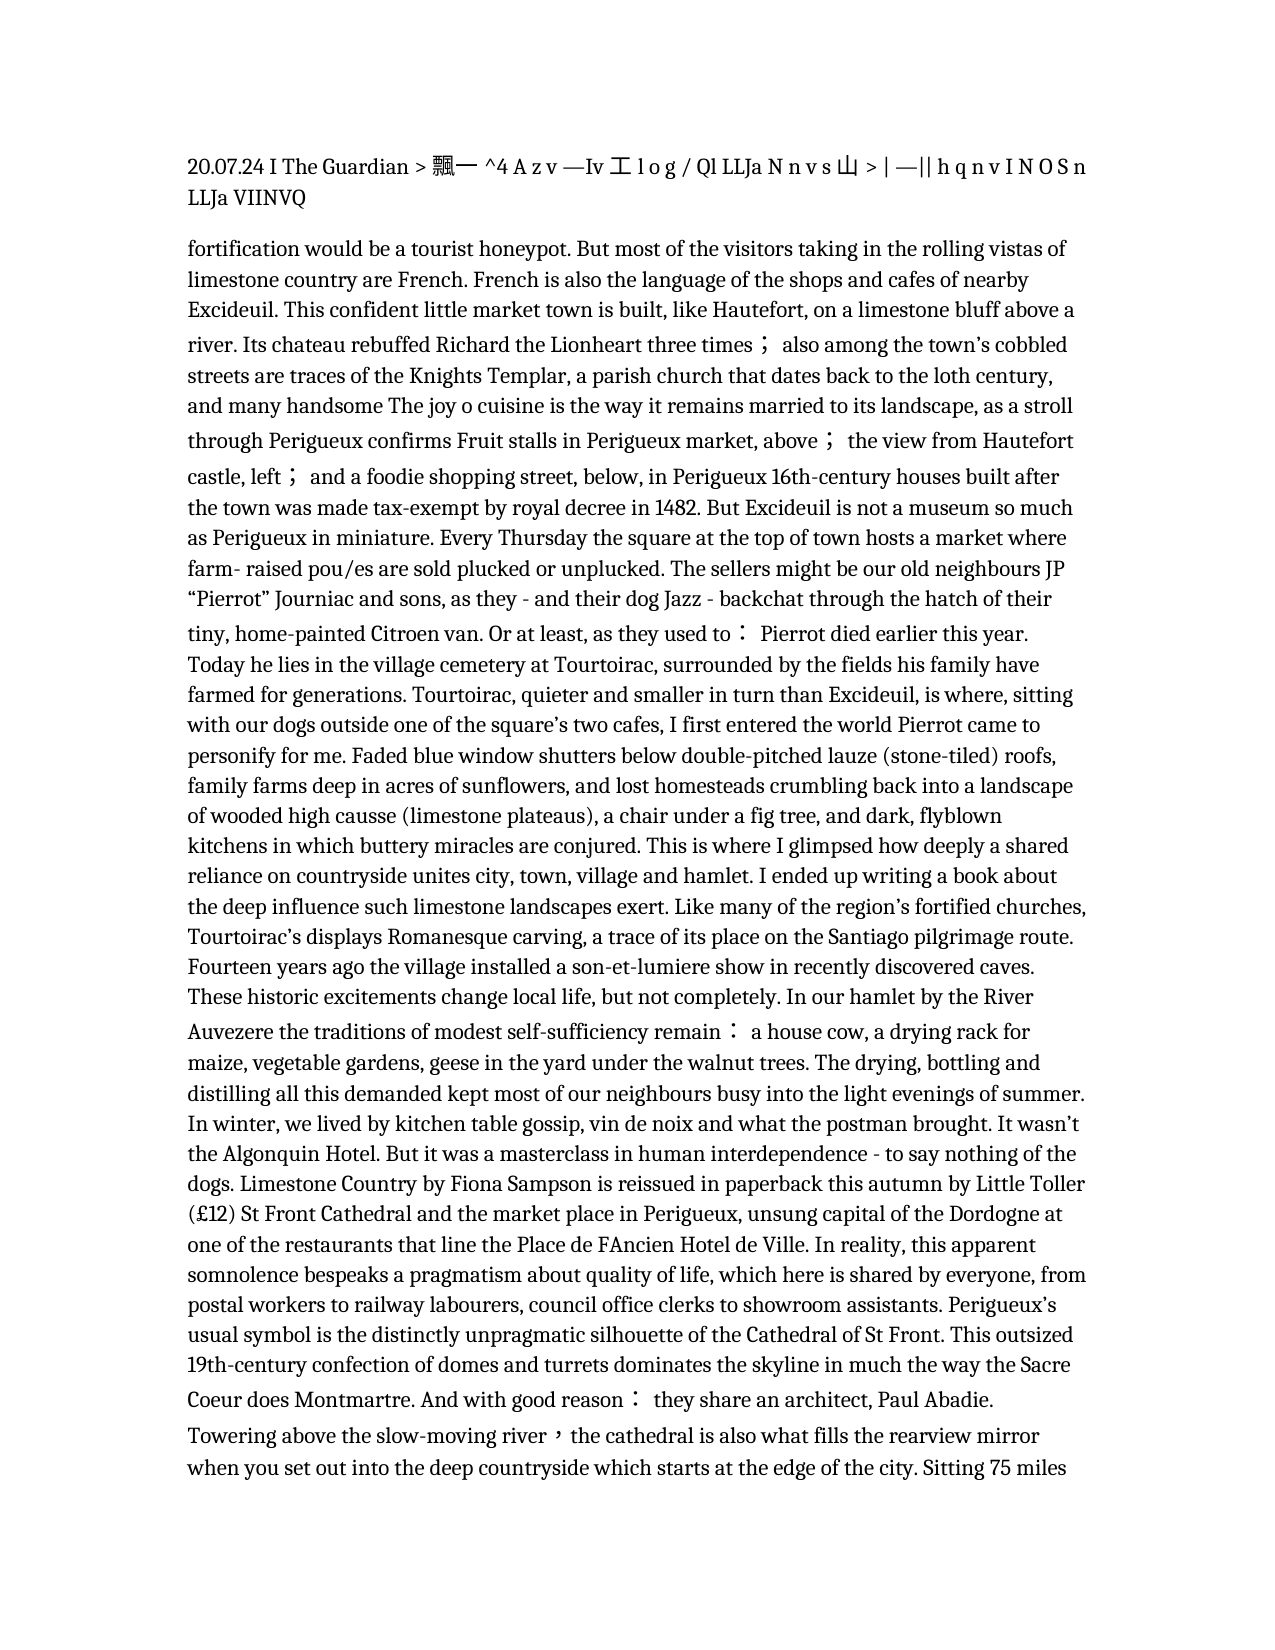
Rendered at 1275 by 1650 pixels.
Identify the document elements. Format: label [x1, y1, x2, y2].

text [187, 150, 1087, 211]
text [187, 236, 1087, 1481]
